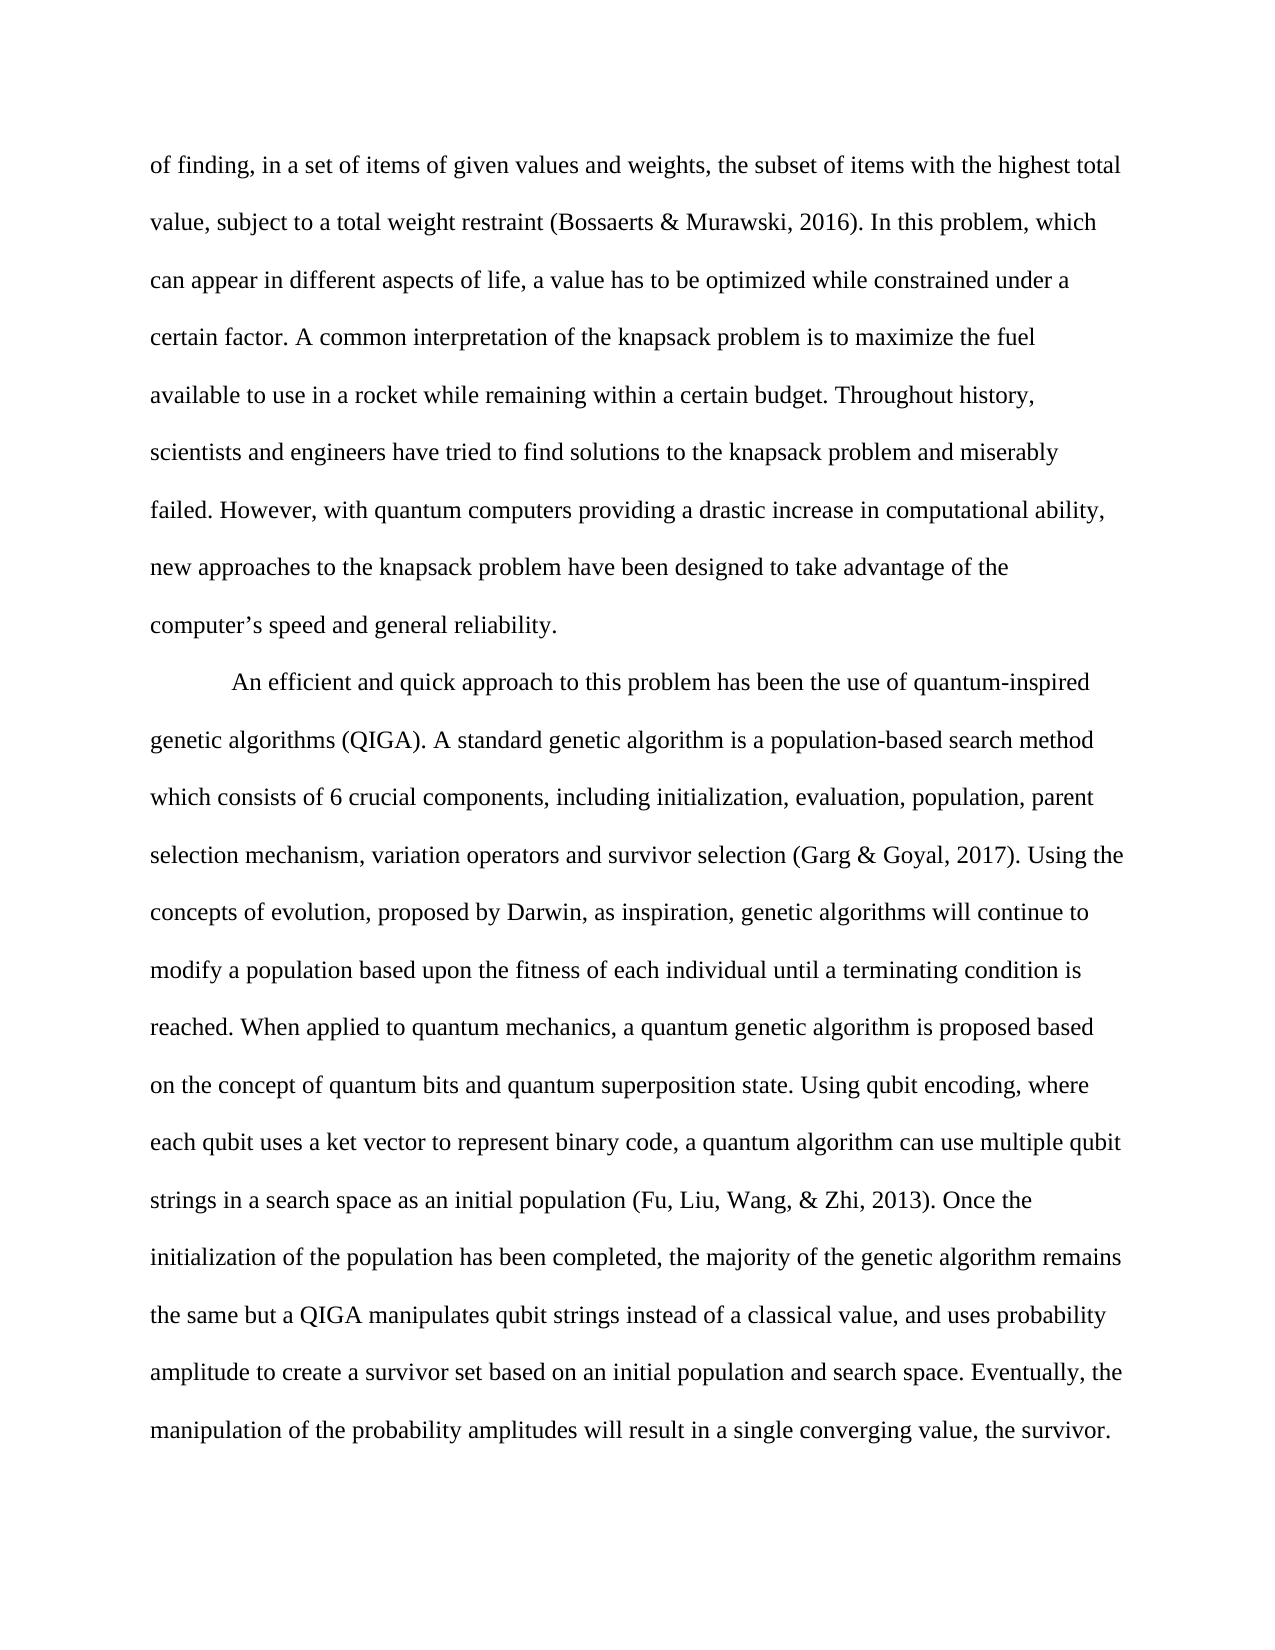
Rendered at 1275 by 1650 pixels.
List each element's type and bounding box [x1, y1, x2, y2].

text [150, 150, 1125, 639]
text [150, 667, 1125, 1444]
